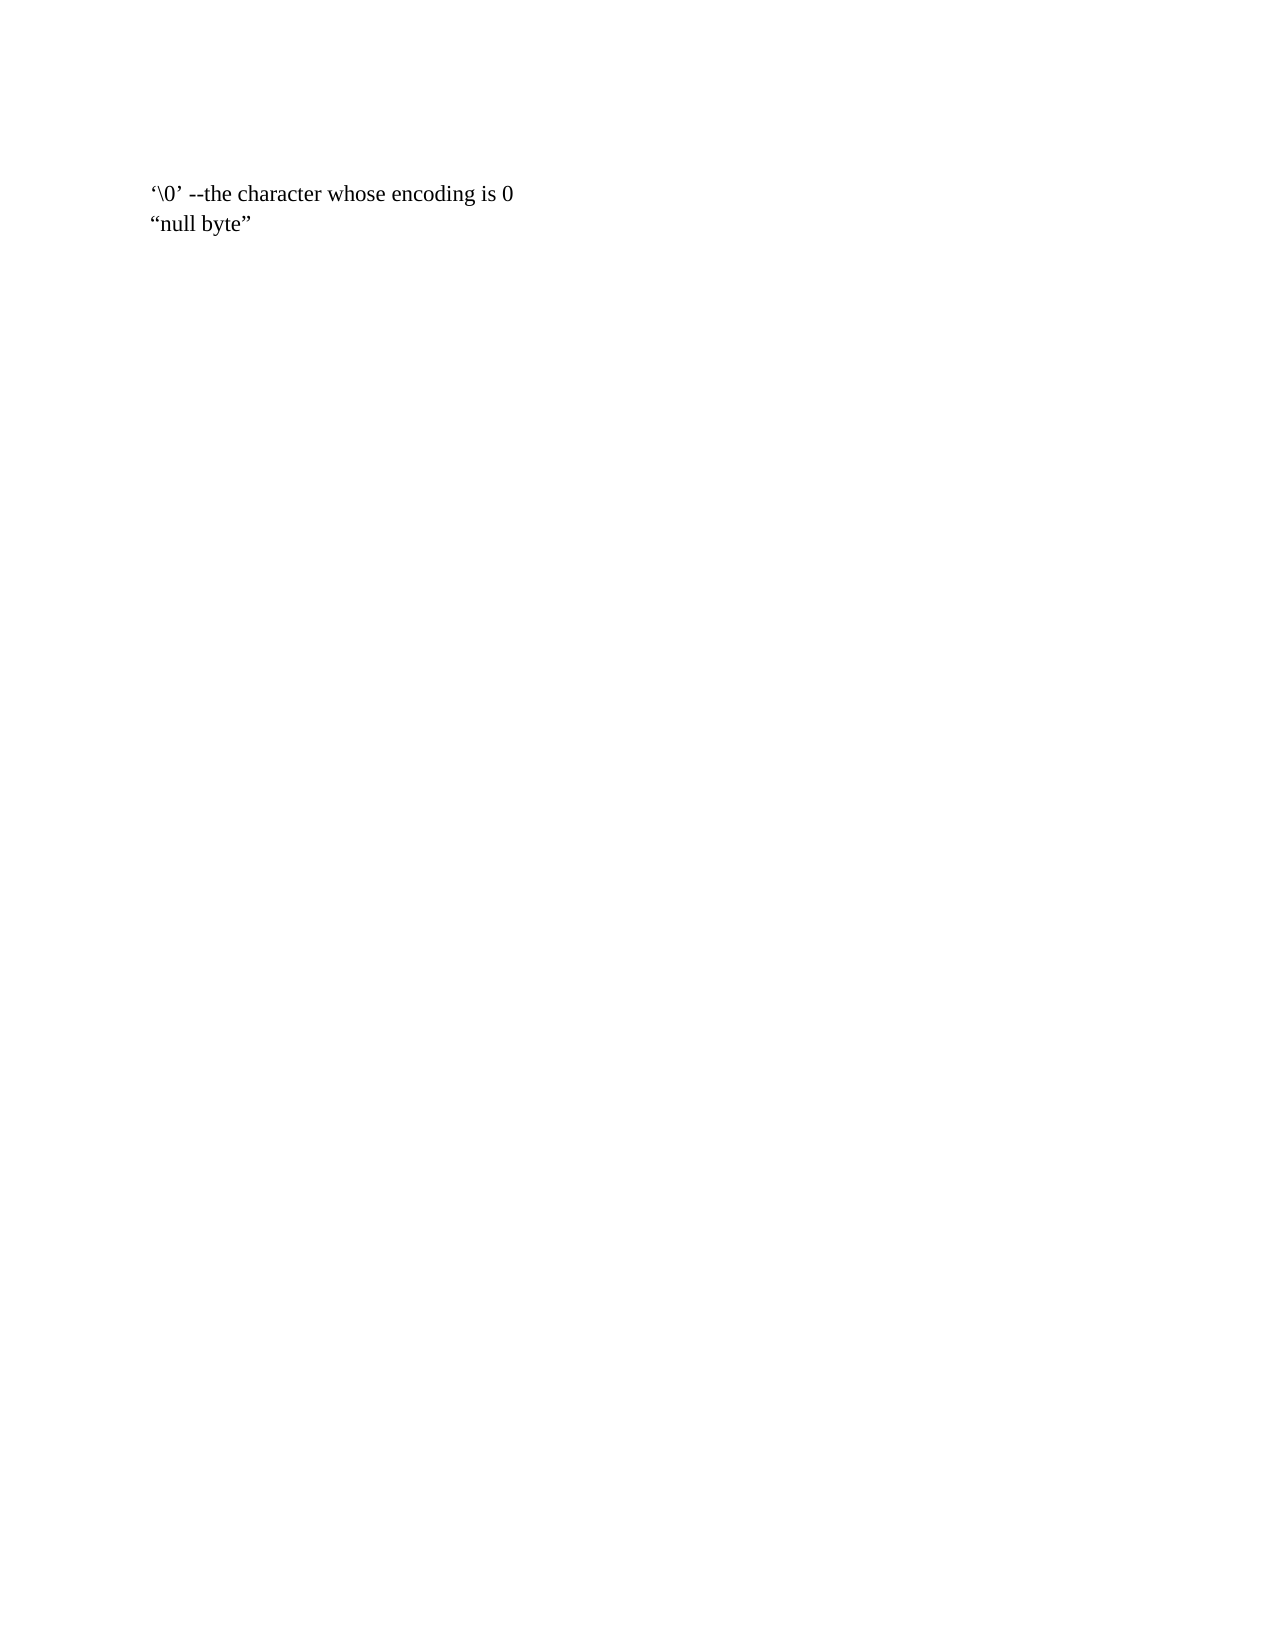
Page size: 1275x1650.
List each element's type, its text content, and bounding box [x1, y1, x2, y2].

text ‘\0’ --the character whose encoding is 0 [150, 180, 1125, 207]
text “null byte” [150, 210, 1125, 237]
